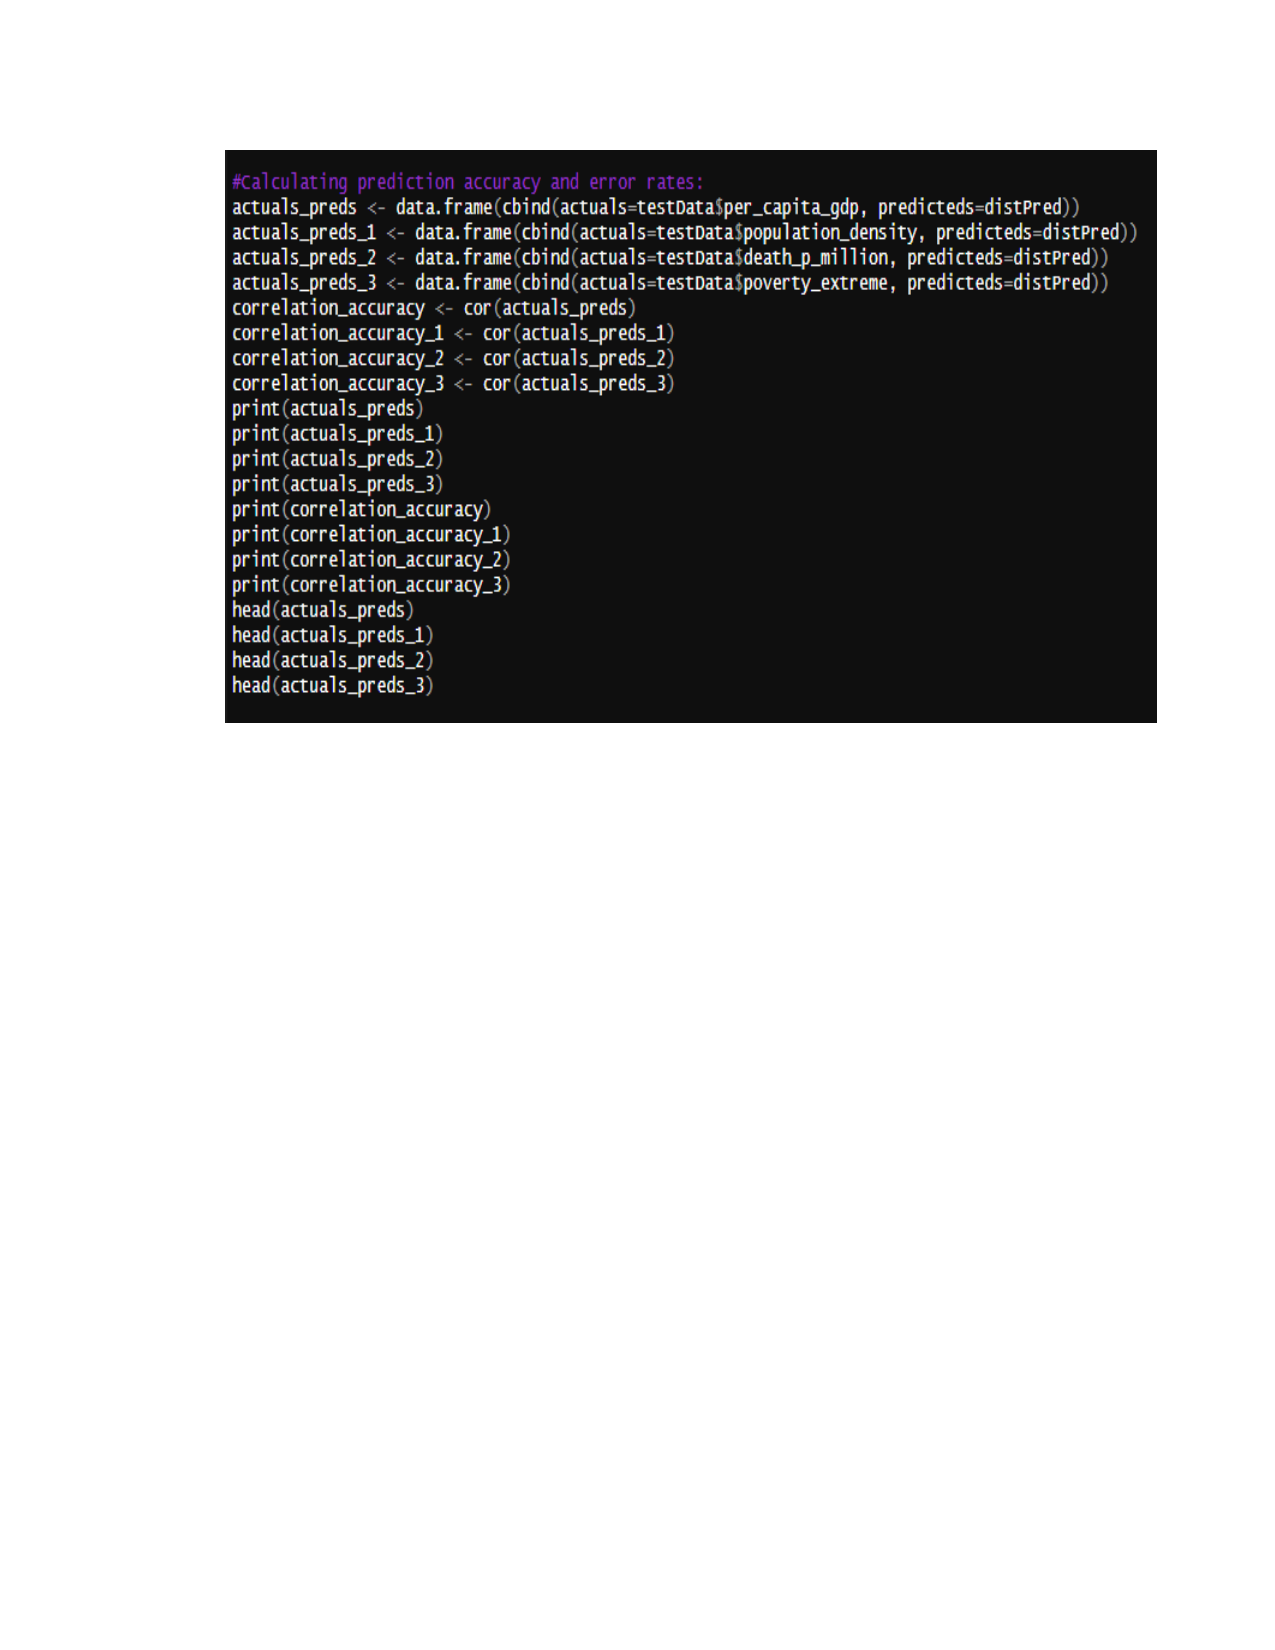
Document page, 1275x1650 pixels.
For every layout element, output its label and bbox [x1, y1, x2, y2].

picture [225, 150, 1157, 723]
